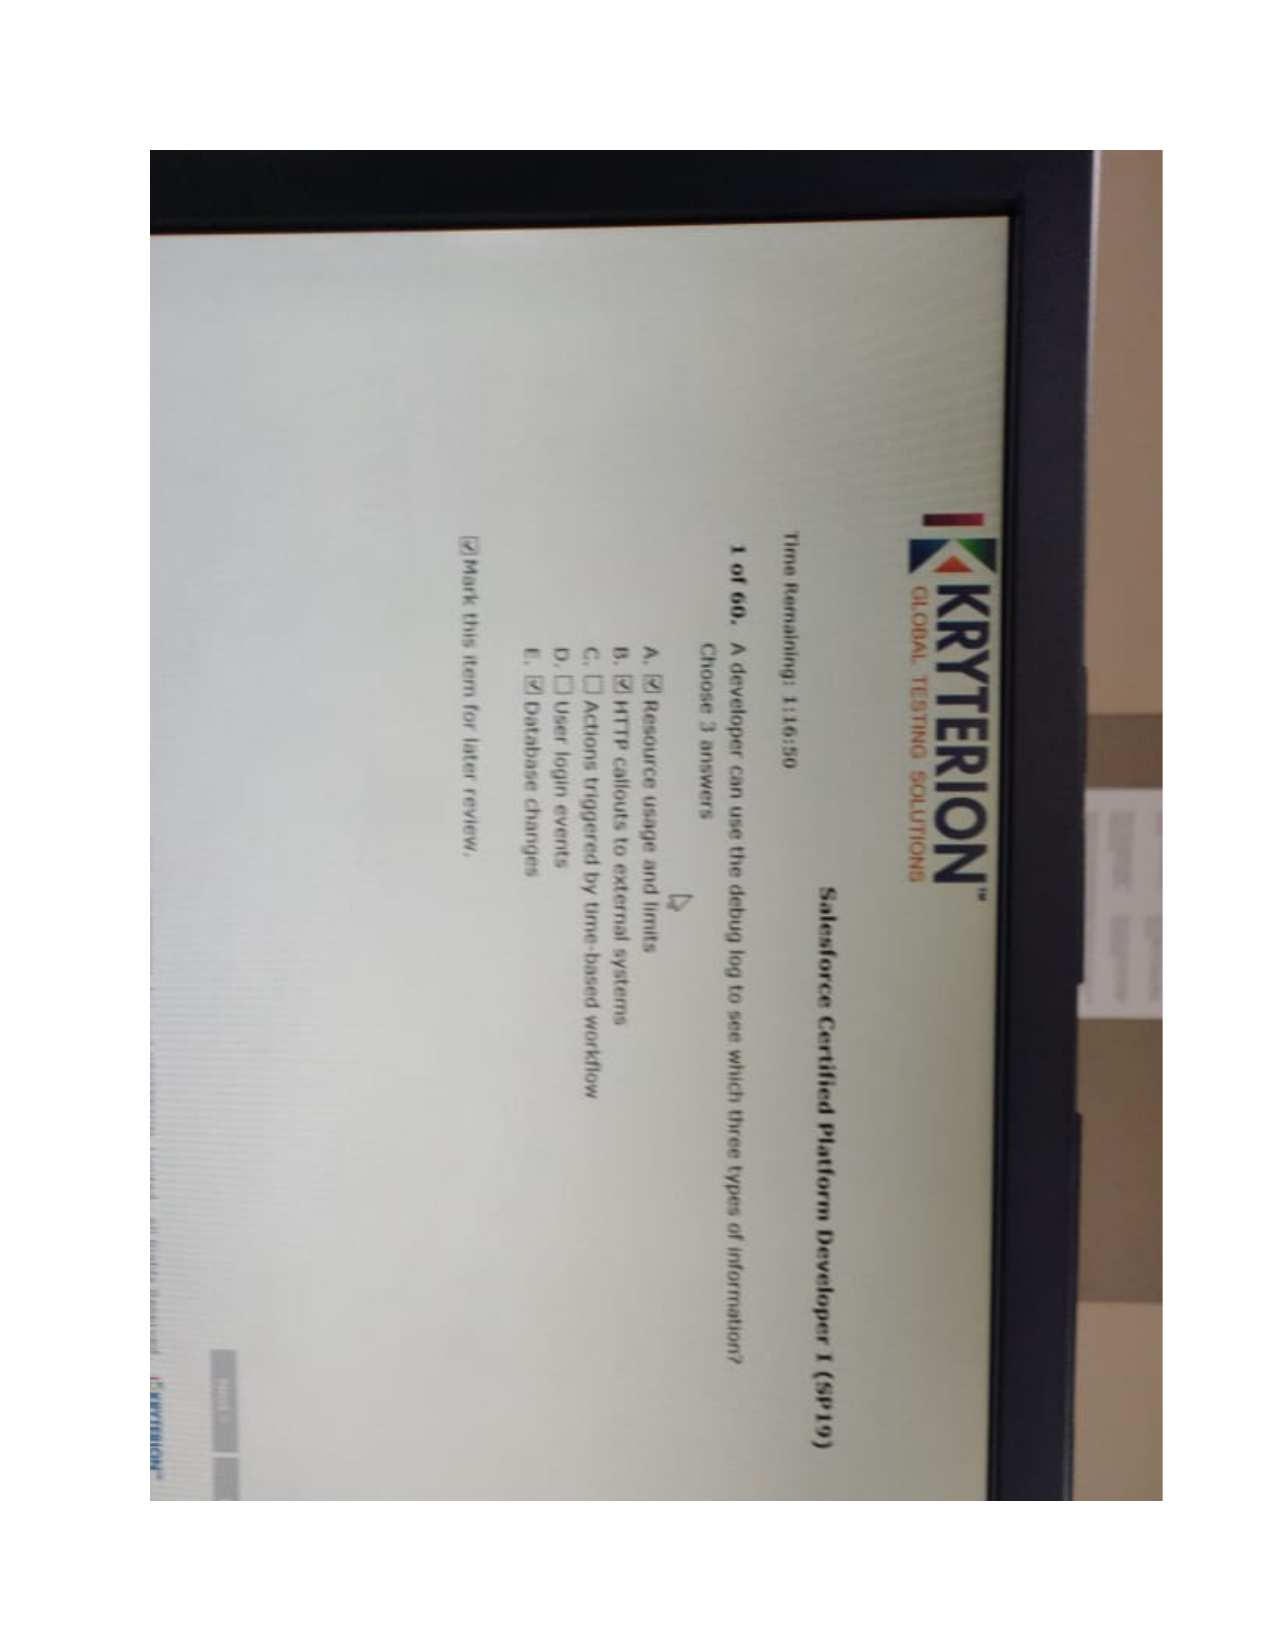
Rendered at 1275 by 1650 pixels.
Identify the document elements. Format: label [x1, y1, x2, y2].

picture [150, 150, 1163, 1501]
